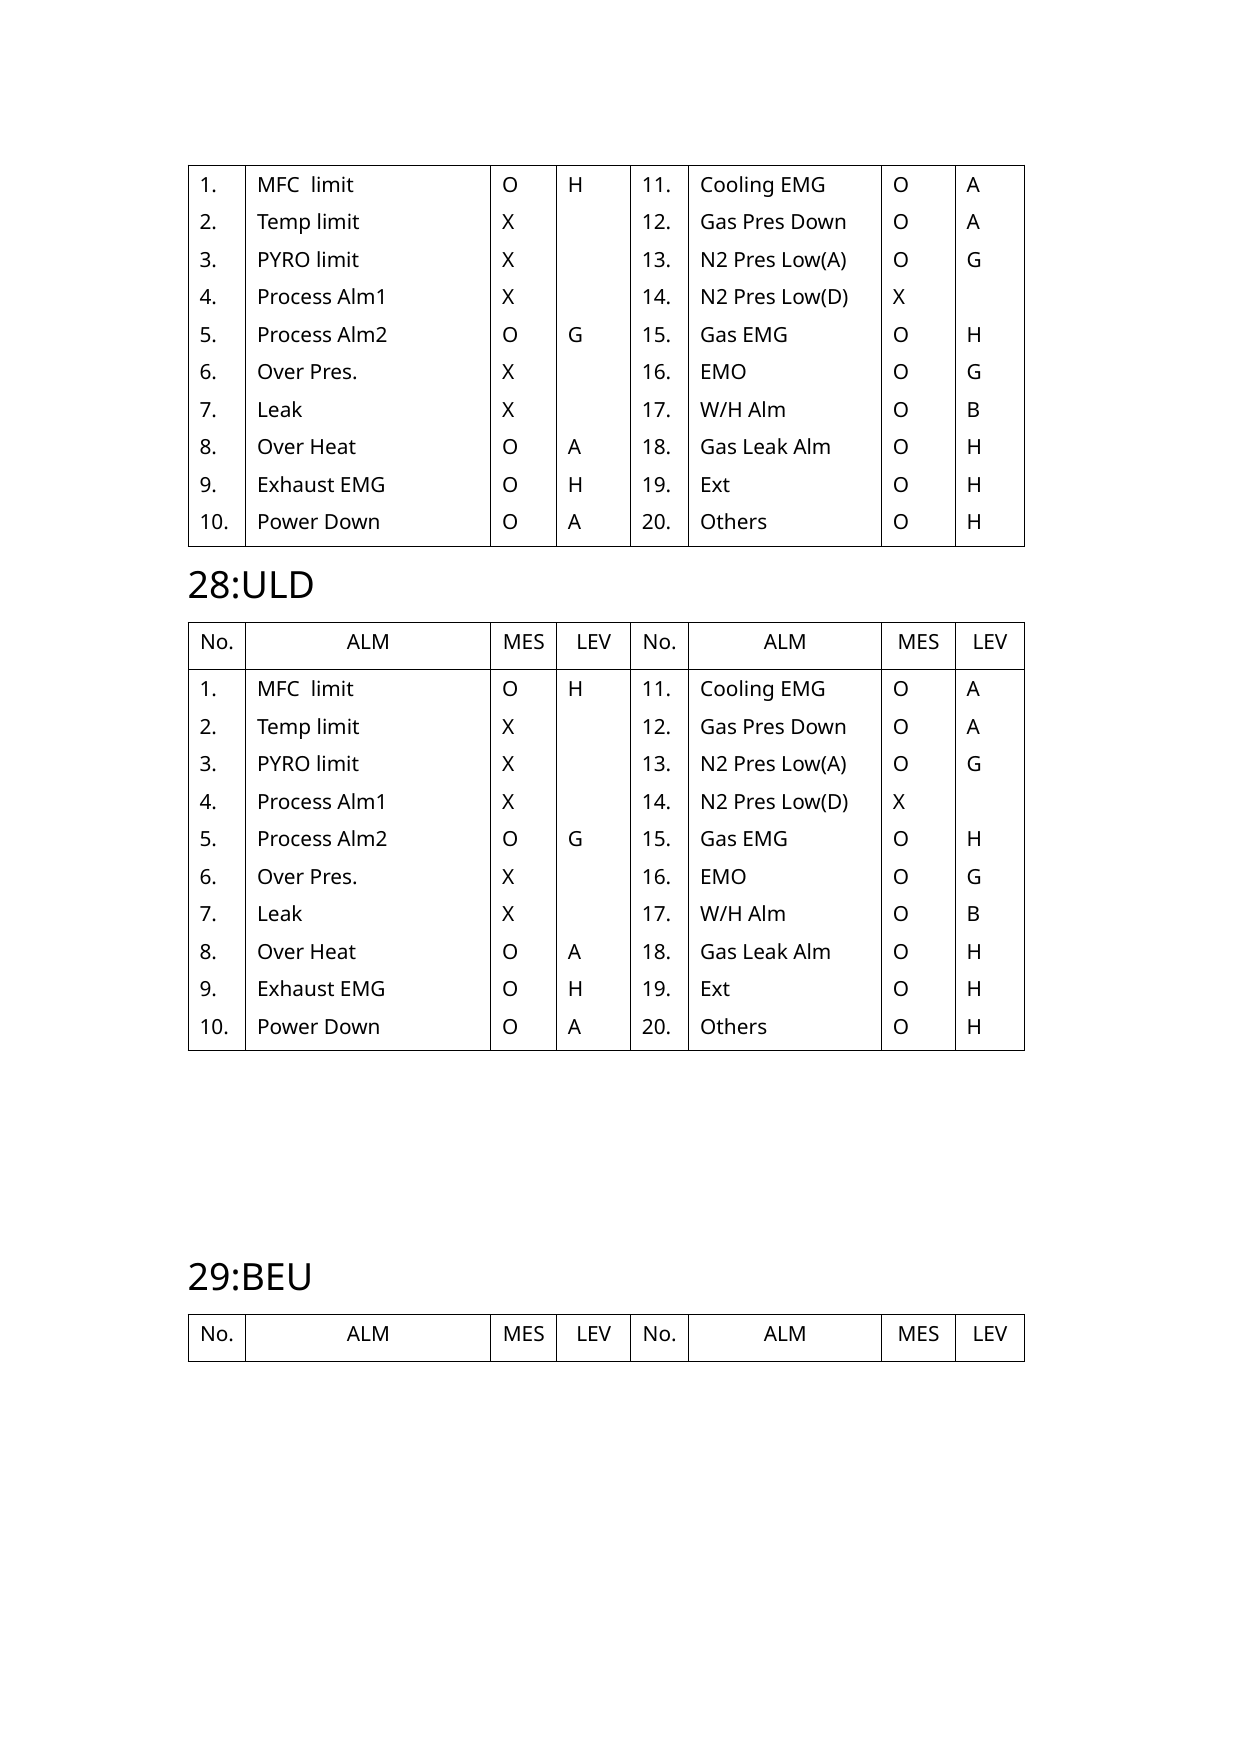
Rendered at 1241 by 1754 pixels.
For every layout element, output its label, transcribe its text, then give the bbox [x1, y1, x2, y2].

table_cell Cooling EMG Gas Pres Down N2 Pres Low(A) N2 Pres Low(D) Gas EMG EMO W/H Alm Gas Leak Alm Ext Others [689, 670, 881, 1050]
table_header No. [631, 623, 688, 669]
table_header ALM [689, 623, 881, 669]
table_header ALM [246, 1315, 490, 1361]
table_cell 11. 12. 13. 14. 15. 16. 17. 18. 19. 20. [631, 166, 688, 546]
table_header MES [491, 1315, 556, 1361]
table_header ALM [246, 623, 490, 669]
table_cell A A G H G B H H H [956, 670, 1024, 1050]
text 28:ULD [187, 547, 1053, 622]
table_cell 11. 12. 13. 14. 15. 16. 17. 18. 19. 20. [631, 670, 688, 1050]
table_cell MFC limit Temp limit PYRO limit Process Alm1 Process Alm2 Over Pres. Leak Over Heat Exhaust EMG Power Down [246, 670, 490, 1050]
table_cell 1. 2. 3. 4. 5. 6. 7. 8. 9. 10. [189, 670, 245, 1050]
table_header No. [189, 623, 245, 669]
table_cell H G A H A [557, 166, 630, 546]
table_header MES [882, 1315, 955, 1361]
table_cell O X X X O X X O O O [491, 670, 556, 1050]
table_cell O O O X O O O O O O [882, 670, 955, 1050]
table_header MES [882, 623, 955, 669]
table_cell O X X X O X X O O O [491, 166, 556, 546]
table_header ALM [689, 1315, 881, 1361]
table_header LEV [956, 1315, 1024, 1361]
table_header MES [491, 623, 556, 669]
table_cell H G A H A [557, 670, 630, 1050]
table_cell MFC limit Temp limit PYRO limit Process Alm1 Process Alm2 Over Pres. Leak Over Heat Exhaust EMG Power Down [246, 166, 490, 546]
table_cell Cooling EMG Gas Pres Down N2 Pres Low(A) N2 Pres Low(D) Gas EMG EMO W/H Alm Gas Leak Alm Ext Others [689, 166, 881, 546]
table_cell A A G H G B H H H [956, 166, 1024, 546]
table_header LEV [557, 623, 630, 669]
text 29:BEU [187, 1239, 1053, 1314]
table_header LEV [557, 1315, 630, 1361]
table_header No. [189, 1315, 245, 1361]
table_header No. [631, 1315, 688, 1361]
table_cell O O O X O O O O O O [882, 166, 955, 546]
table_cell 1. 2. 3. 4. 5. 6. 7. 8. 9. 10. [189, 166, 245, 546]
table_header LEV [956, 623, 1024, 669]
